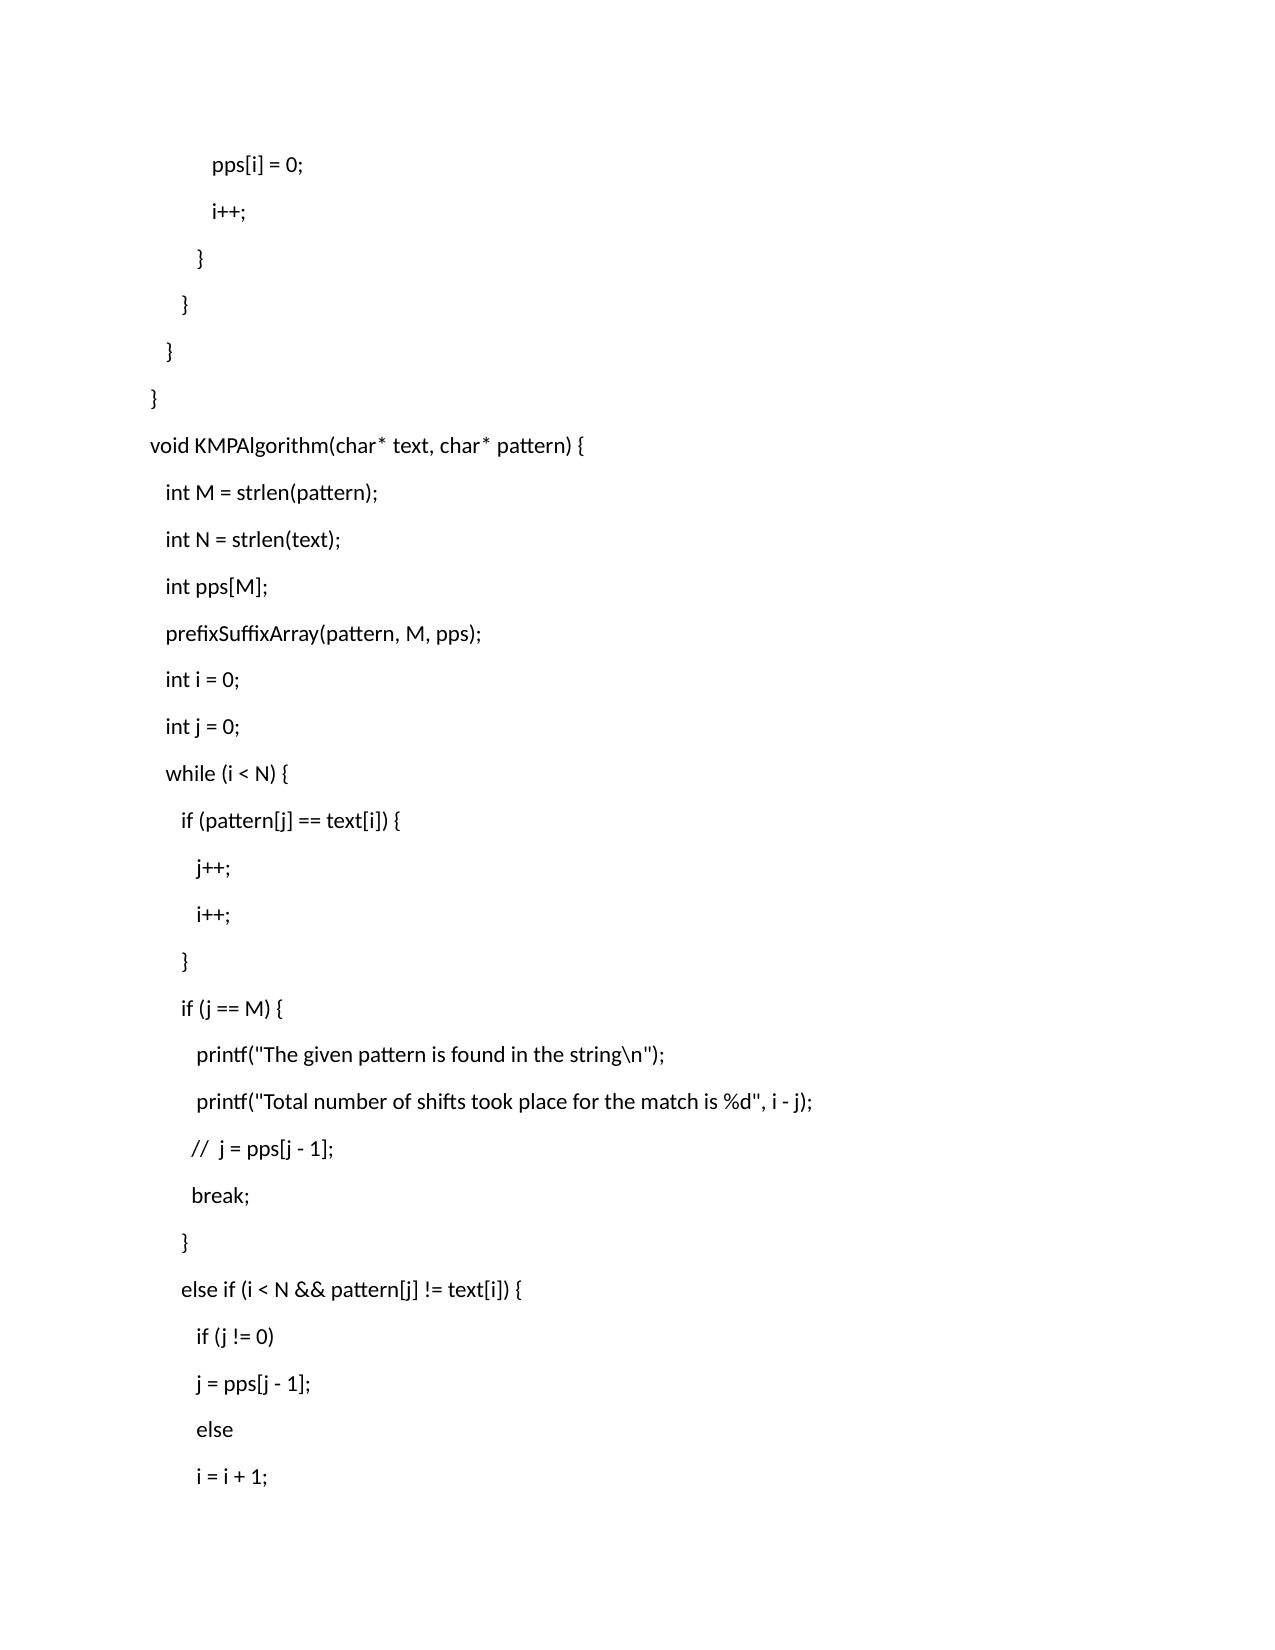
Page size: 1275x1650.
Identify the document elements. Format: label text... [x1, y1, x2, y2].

text j++; [150, 853, 1125, 881]
text } [150, 1228, 1125, 1256]
text int N = strlen(text); [150, 525, 1125, 553]
text } [150, 337, 1125, 366]
text int pps[M]; [150, 572, 1125, 600]
text int i = 0; [150, 666, 1125, 694]
text prefixSuffixArray(pattern, M, pps); [150, 619, 1125, 647]
text i++; [150, 900, 1125, 928]
text i = i + 1; [150, 1462, 1125, 1491]
text } [150, 947, 1125, 975]
text break; [150, 1181, 1125, 1209]
text while (i < N) { [150, 759, 1125, 787]
text void KMPAlgorithm(char* text, char* pattern) { [150, 431, 1125, 459]
text printf("Total number of shifts took place for the match is %d", i - j); [150, 1087, 1125, 1116]
text int M = strlen(pattern); [150, 478, 1125, 506]
text j = pps[j - 1]; [150, 1369, 1125, 1397]
text i++; [150, 197, 1125, 225]
text int j = 0; [150, 712, 1125, 741]
text if (j == M) { [150, 994, 1125, 1022]
text // j = pps[j - 1]; [150, 1134, 1125, 1162]
text } [150, 291, 1125, 319]
text if (j != 0) [150, 1322, 1125, 1350]
text else if (i < N && pattern[j] != text[i]) { [150, 1275, 1125, 1303]
text } [150, 384, 1125, 412]
text else [150, 1416, 1125, 1444]
text printf("The given pattern is found in the string\n"); [150, 1041, 1125, 1069]
text pps[i] = 0; [150, 150, 1125, 178]
text if (pattern[j] == text[i]) { [150, 806, 1125, 834]
text } [150, 244, 1125, 272]
